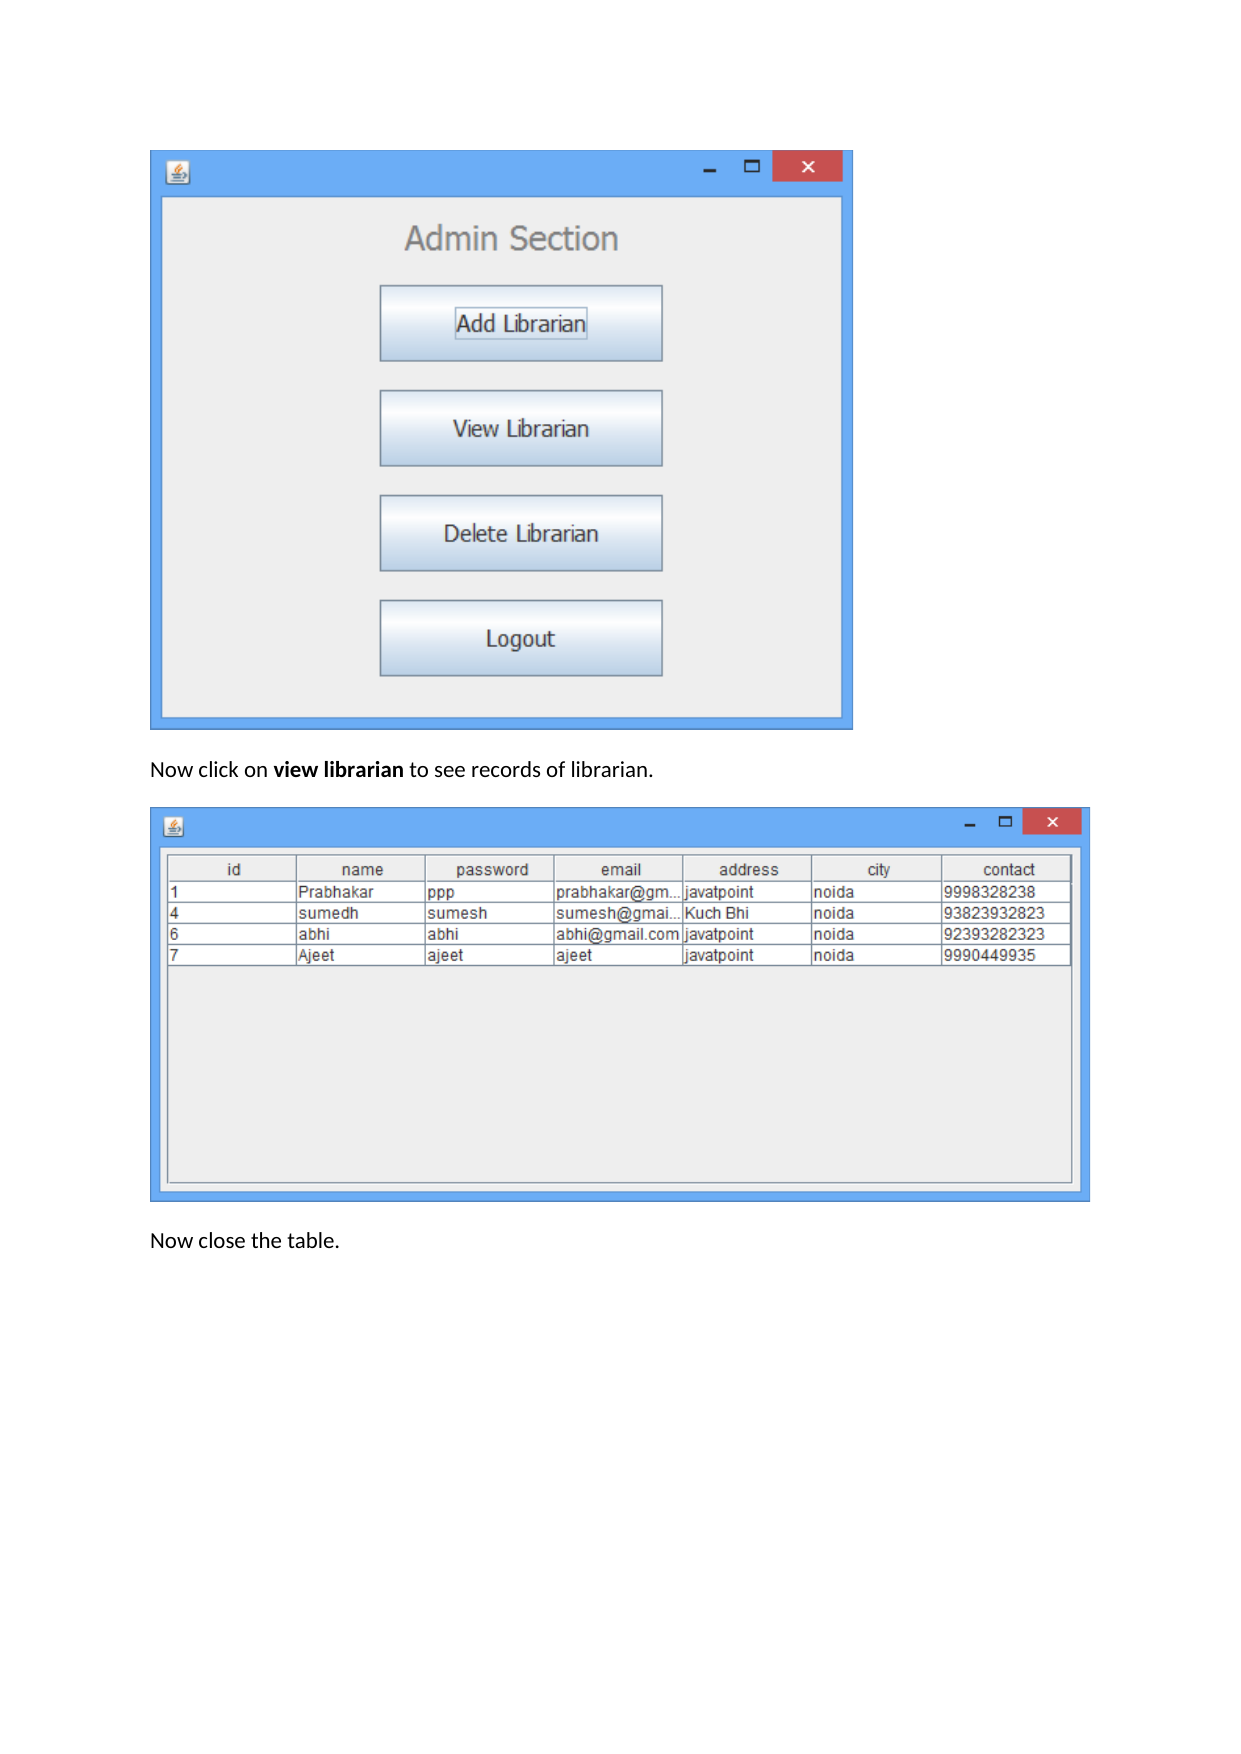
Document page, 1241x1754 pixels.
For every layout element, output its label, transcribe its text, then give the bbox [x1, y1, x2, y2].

picture [150, 150, 854, 730]
text Now close the table. [150, 1227, 1090, 1255]
picture [150, 807, 1091, 1202]
text Now click on view librarian to see records of librarian. [150, 755, 1090, 783]
